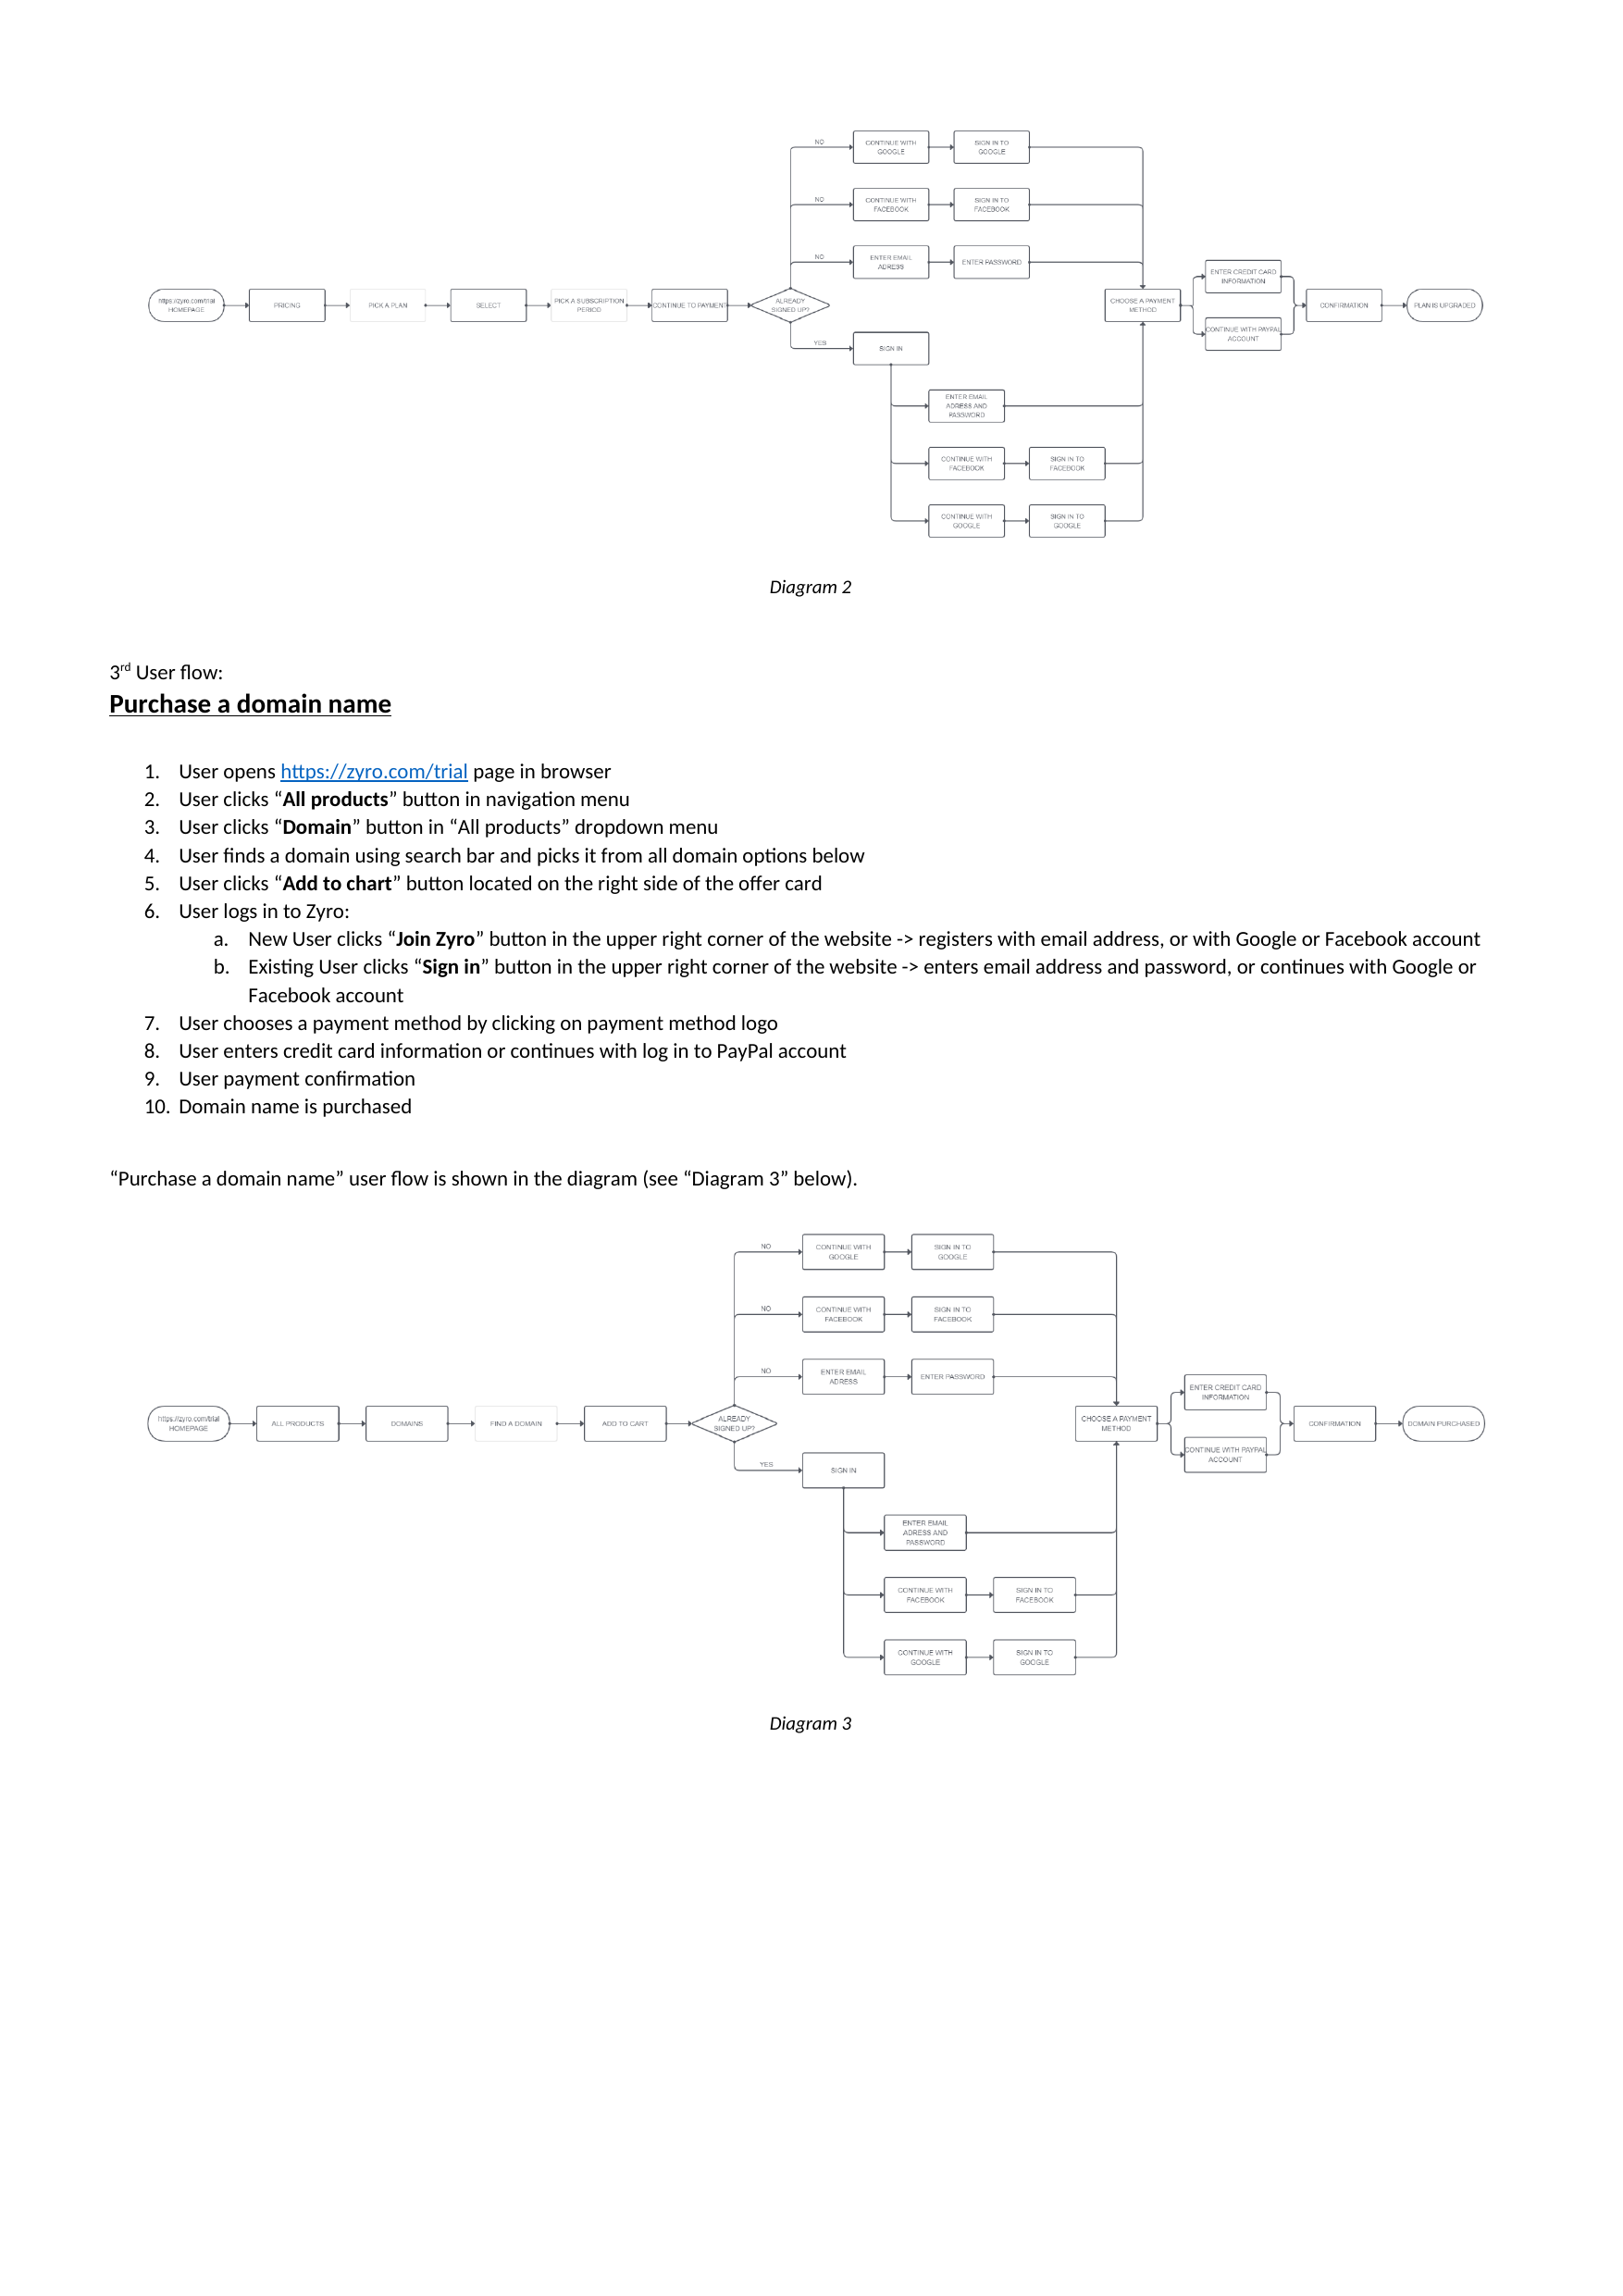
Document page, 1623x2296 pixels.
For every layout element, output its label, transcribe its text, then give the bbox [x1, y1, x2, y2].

text 3rd User flow: [109, 659, 1514, 685]
text Purchase a domain name [109, 687, 1514, 720]
list New User clicks “Join Zyro” button in the upper right corner of the website -> registers with email address, or with Google or Facebook account [214, 925, 1514, 951]
list User finds a domain using search bar and picks it from all domain options below [144, 842, 1514, 868]
text “Purchase a domain name” user flow is shown in the diagram (see “Diagram 3” below). [109, 1165, 1514, 1191]
text Diagram 2 [109, 575, 1514, 599]
list User clicks “All products” button in navigation menu [144, 786, 1514, 812]
list Domain name is purchased [144, 1094, 1514, 1120]
picture [112, 1208, 1511, 1694]
list User payment confirmation [144, 1065, 1514, 1091]
list User logs in to Zyro: [144, 898, 1514, 924]
list User clicks “Add to chart” button located on the right side of the offer card [144, 870, 1514, 896]
list User chooses a payment method by clicking on payment method logo [144, 1010, 1514, 1036]
picture [116, 109, 1507, 558]
list User enters credit card information or continues with log in to PayPal account [144, 1037, 1514, 1063]
list Existing User clicks “Sign in” button in the upper right corner of the website -> enters email address and password, or continues with Google or Facebook account [214, 954, 1514, 1008]
list User opens https://zyro.com/trial page in browser [144, 758, 1514, 784]
list User clicks “Domain” button in “All products” dropdown menu [144, 813, 1514, 840]
text Diagram 3 [109, 1711, 1514, 1735]
